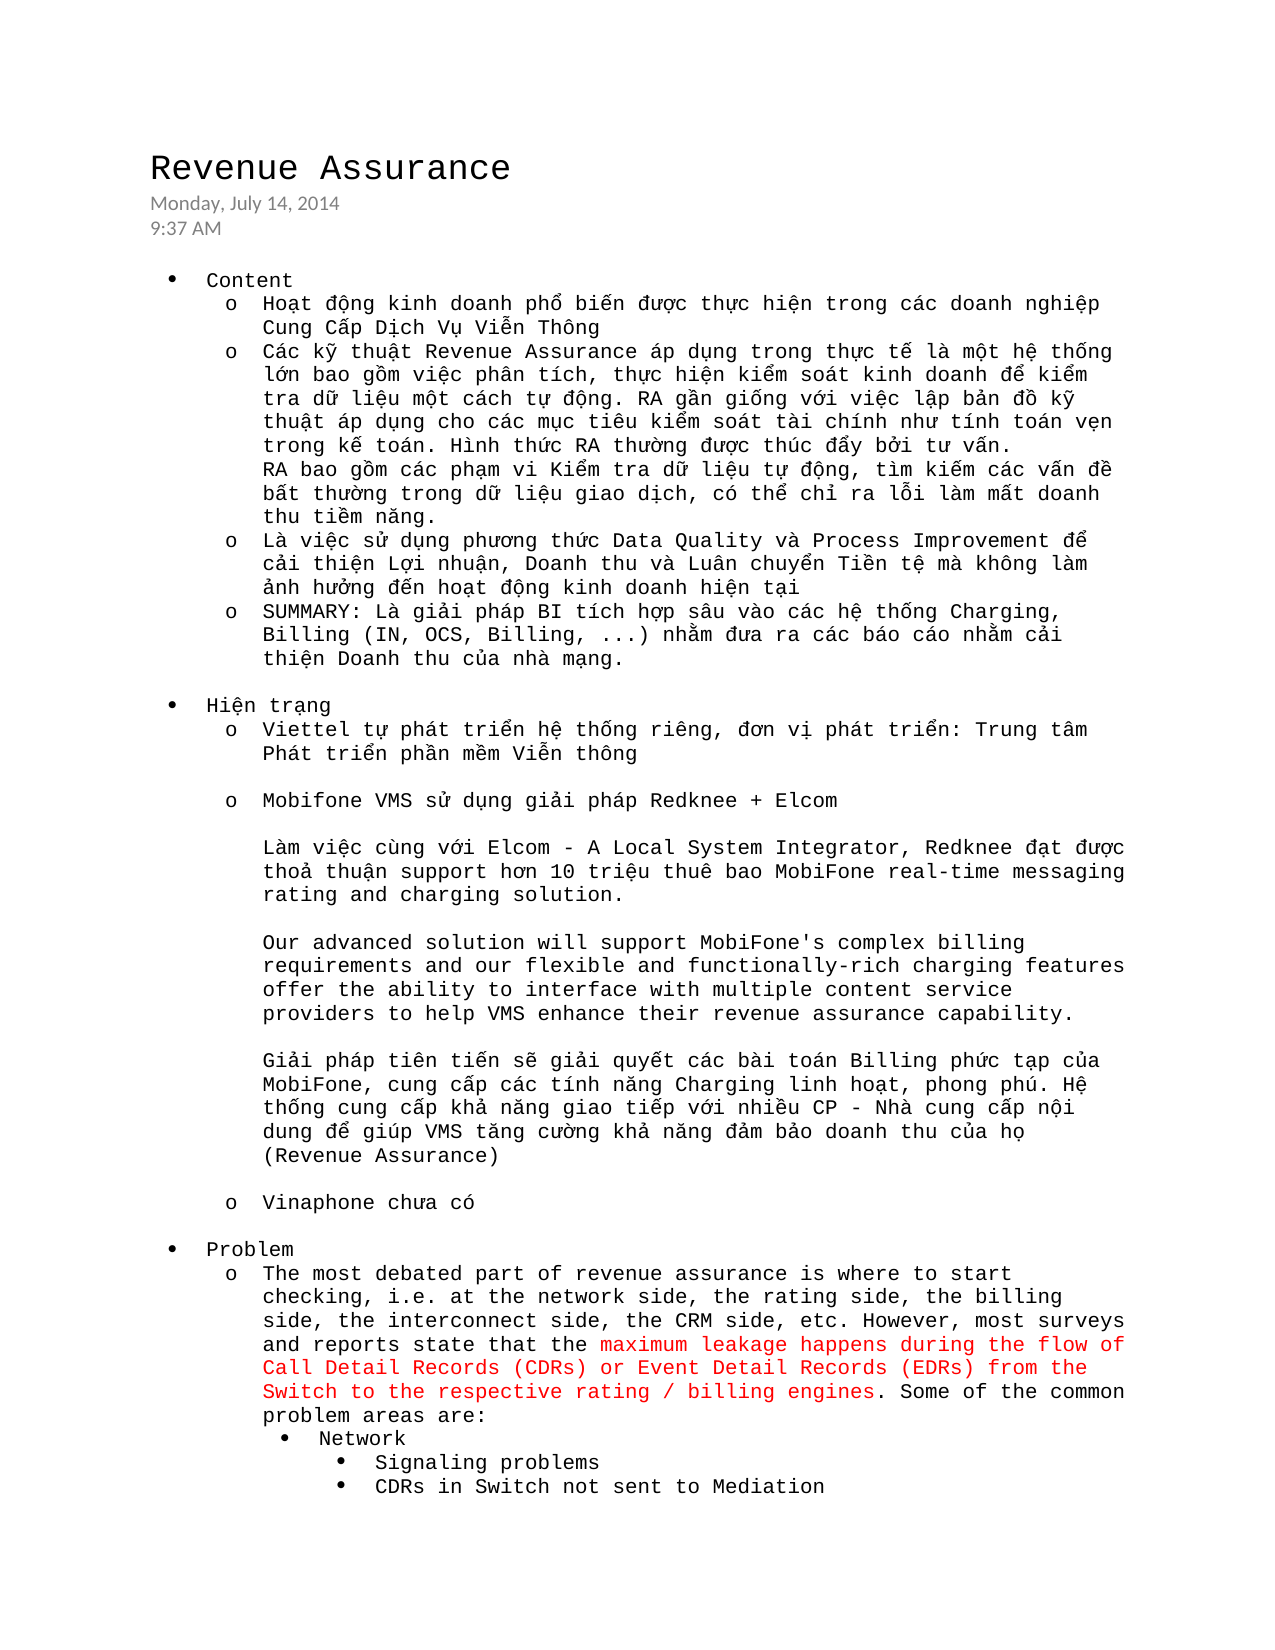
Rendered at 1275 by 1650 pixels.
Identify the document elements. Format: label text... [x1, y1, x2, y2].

text Revenue Assurance [150, 150, 1125, 190]
list Mobifone VMS sử dụng giải pháp Redknee + Elcom [225, 790, 1125, 813]
text Giải pháp tiên tiến sẽ giải quyết các bài toán Billing phức tạp của MobiFone, cung cấp các tính năng Charging linh hoạt, phong phú. Hệ thống cung cấp khả năng giao tiếp với nhiều CP - Nhà cung cấp nội dung để giúp VMS tăng cường khả năng đảm bảo doanh thu của họ (Revenue Assurance) [262, 1050, 1125, 1168]
text Làm việc cùng với Elcom - A Local System Integrator, Redknee đạt được thoả thuận support hơn 10 triệu thuê bao MobiFone real-time messaging rating and charging solution. [262, 837, 1125, 908]
list Content [169, 270, 1125, 293]
list Các kỹ thuật Revenue Assurance áp dụng trong thực tế là một hệ thống lớn bao gồm việc phân tích, thực hiện kiểm soát kinh doanh để kiểm tra dữ liệu một cách tự động. RA gần giống với việc lập bản đồ kỹ thuật áp dụng cho các mục tiêu kiểm soát tài chính như tính toán vẹn trong kế toán. Hình thức RA thường được thúc đẩy bởi tư vấn. [225, 341, 1125, 459]
list The most debated part of revenue assurance is where to start checking, i.e. at the network side, the rating side, the billing side, the interconnect side, the CRM side, etc. However, most surveys and reports state that the maximum leakage happens during the flow of Call Detail Records (CDRs) or Event Detail Records (EDRs) from the Switch to the respective rating / billing engines. Some of the common problem areas are: [225, 1263, 1125, 1428]
list Là việc sử dụng phương thức Data Quality và Process Improvement để cải thiện Lợi nhuận, Doanh thu và Luân chuyển Tiền tệ mà không làm ảnh hưởng đến hoạt động kinh doanh hiện tại [225, 530, 1125, 601]
list Viettel tự phát triển hệ thống riêng, đơn vị phát triển: Trung tâm Phát triển phần mềm Viễn thông [225, 719, 1125, 766]
list Network [281, 1428, 1125, 1452]
text Our advanced solution will support MobiFone's complex billing requirements and our flexible and functionally-rich charging features offer the ability to interface with multiple content service providers to help VMS enhance their revenue assurance capability. [262, 932, 1125, 1026]
list CDRs in Switch not sent to Mediation [337, 1476, 1125, 1499]
list Vinaphone chưa có [225, 1192, 1125, 1216]
text RA bao gồm các phạm vi Kiểm tra dữ liệu tự động, tìm kiếm các vấn đề bất thường trong dữ liệu giao dịch, có thể chỉ ra lỗi làm mất doanh thu tiềm năng. [262, 459, 1125, 530]
text 9:37 AM [150, 216, 1125, 241]
list Hoạt động kinh doanh phổ biến được thực hiện trong các doanh nghiệp Cung Cấp Dịch Vụ Viễn Thông [225, 293, 1125, 341]
text Monday, July 14, 2014 [150, 190, 1125, 216]
list Hiện trạng [169, 695, 1125, 719]
list Signaling problems [337, 1452, 1125, 1476]
list SUMMARY: Là giải pháp BI tích hợp sâu vào các hệ thống Charging, Billing (IN, OCS, Billing, ...) nhằm đưa ra các báo cáo nhằm cải thiện Doanh thu của nhà mạng. [225, 601, 1125, 672]
list Problem [169, 1239, 1125, 1263]
